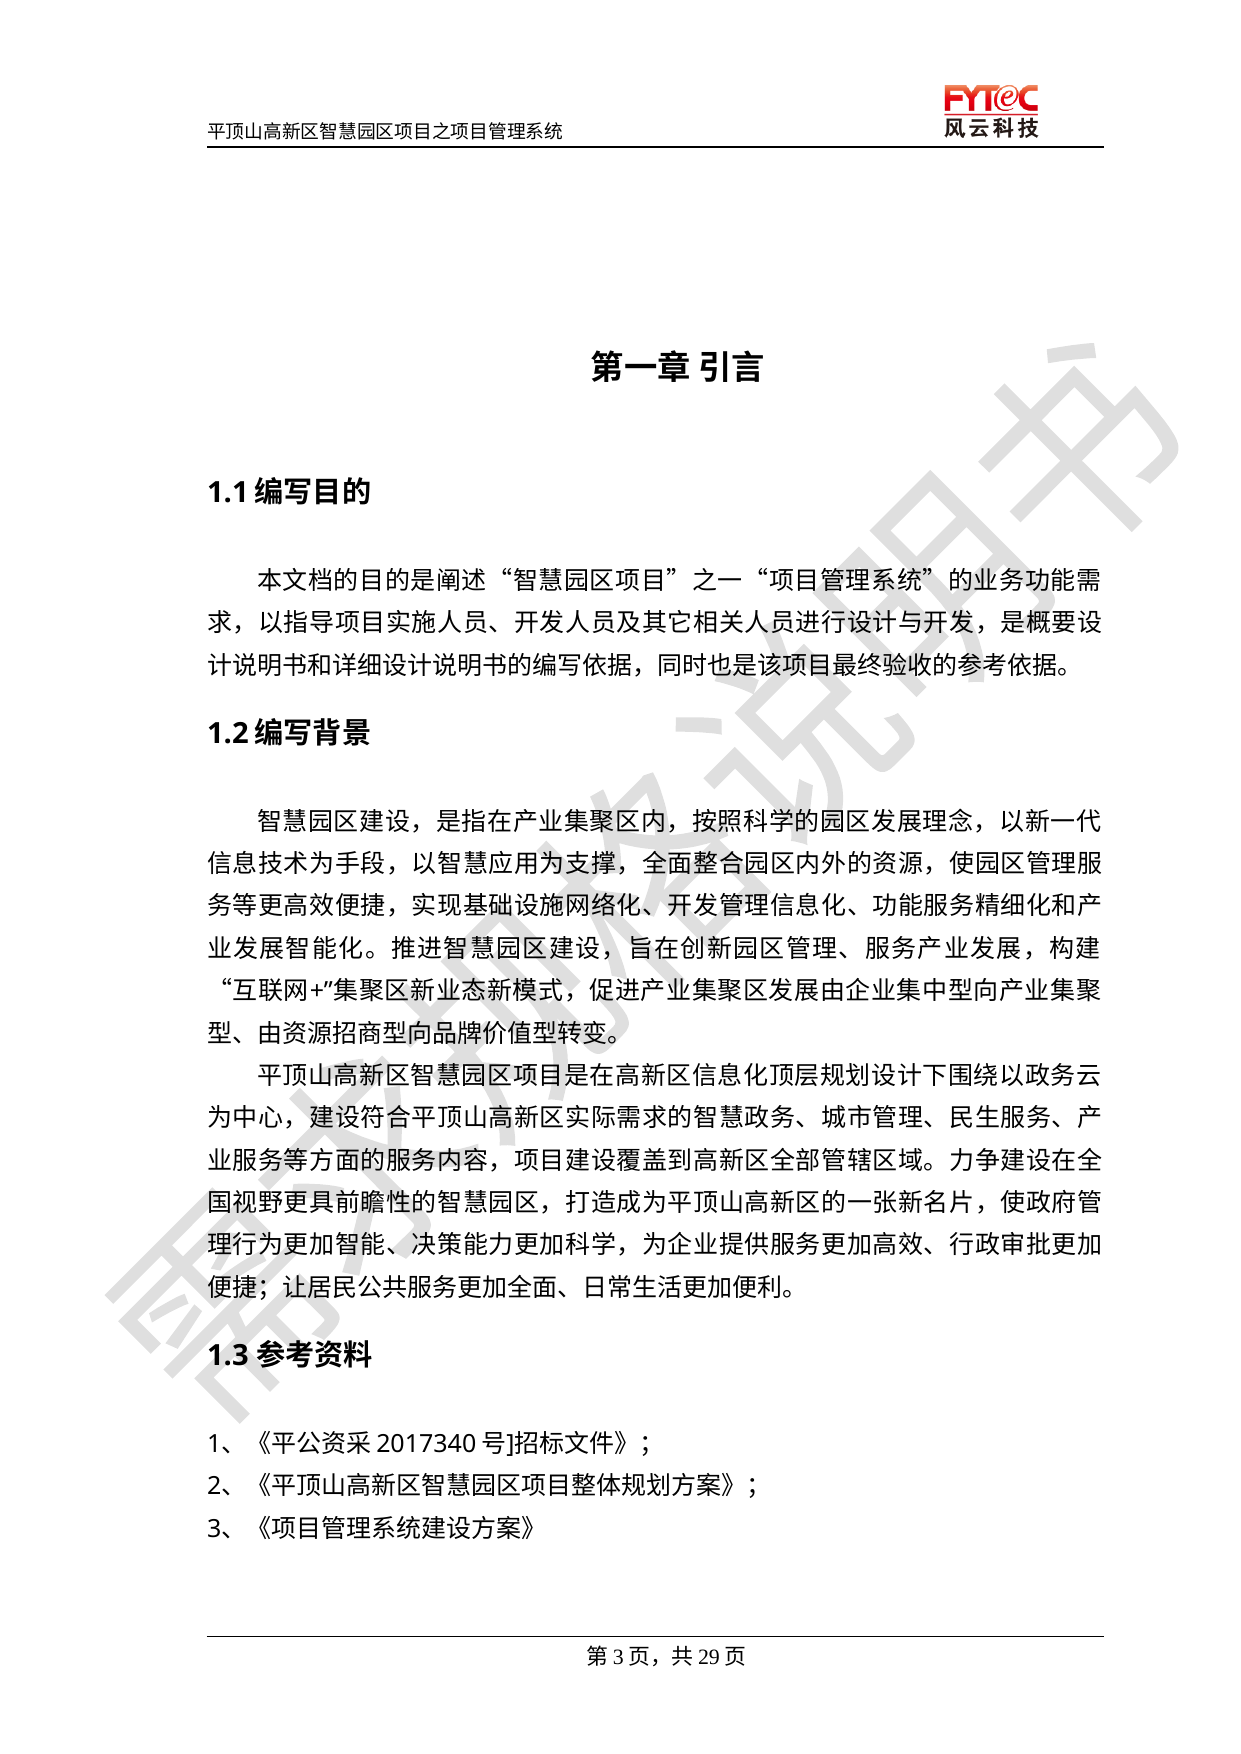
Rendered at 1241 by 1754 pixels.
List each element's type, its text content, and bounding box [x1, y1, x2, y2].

list 1.3 参考资料 [207, 1332, 1104, 1374]
list 1.2编写背景 [207, 709, 1104, 752]
subtitle 第一章 引言 [252, 322, 1104, 407]
list 1.1编写目的 [207, 469, 1104, 511]
text 3、《项目管理系统建设方案》 [207, 1505, 1104, 1547]
text 2、《平顶山高新区智慧园区项目整体规划方案》； [207, 1463, 1104, 1505]
text 智慧园区建设，是指在产业集聚区内，按照科学的园区发展理念，以新一代信息技术为手段，以智慧应用为支撑，全面整合园区内外的资源，使园区管理服务等更高效便捷，实现基础设施网络化、开发管理信息化、功能服务精细化和产业发展智能化。推进智慧园区建设，旨在创新园区管理、服务产业发展，构建“互联网+”集聚区新业态新模式，促进产业集聚区发展由企业集中型向产业集聚型、由资源招商型向品牌价值型转变。 [207, 798, 1104, 1052]
text 1、《平公资采2017340号]招标文件》； [207, 1420, 1104, 1463]
text 平顶山高新区智慧园区项目是在高新区信息化顶层规划设计下围绕以政务云为中心，建设符合平顶山高新区实际需求的智慧政务、城市管理、民生服务、产业服务等方面的服务内容，项目建设覆盖到高新区全部管辖区域。力争建设在全国视野更具前瞻性的智慧园区，打造成为平顶山高新区的一张新名片，使政府管理行为更加智能、决策能力更加科学，为企业提供服务更加高效、行政审批更加便捷；让居民公共服务更加全面、日常生活更加便利。 [207, 1052, 1104, 1307]
picture [941, 84, 1042, 139]
text 本文档的目的是阐述“智慧园区项目”之一“项目管理系统”的业务功能需求，以指导项目实施人员、开发人员及其它相关人员进行设计与开发，是概要设计说明书和详细设计说明书的编写依据，同时也是该项目最终验收的参考依据。 [207, 557, 1104, 684]
